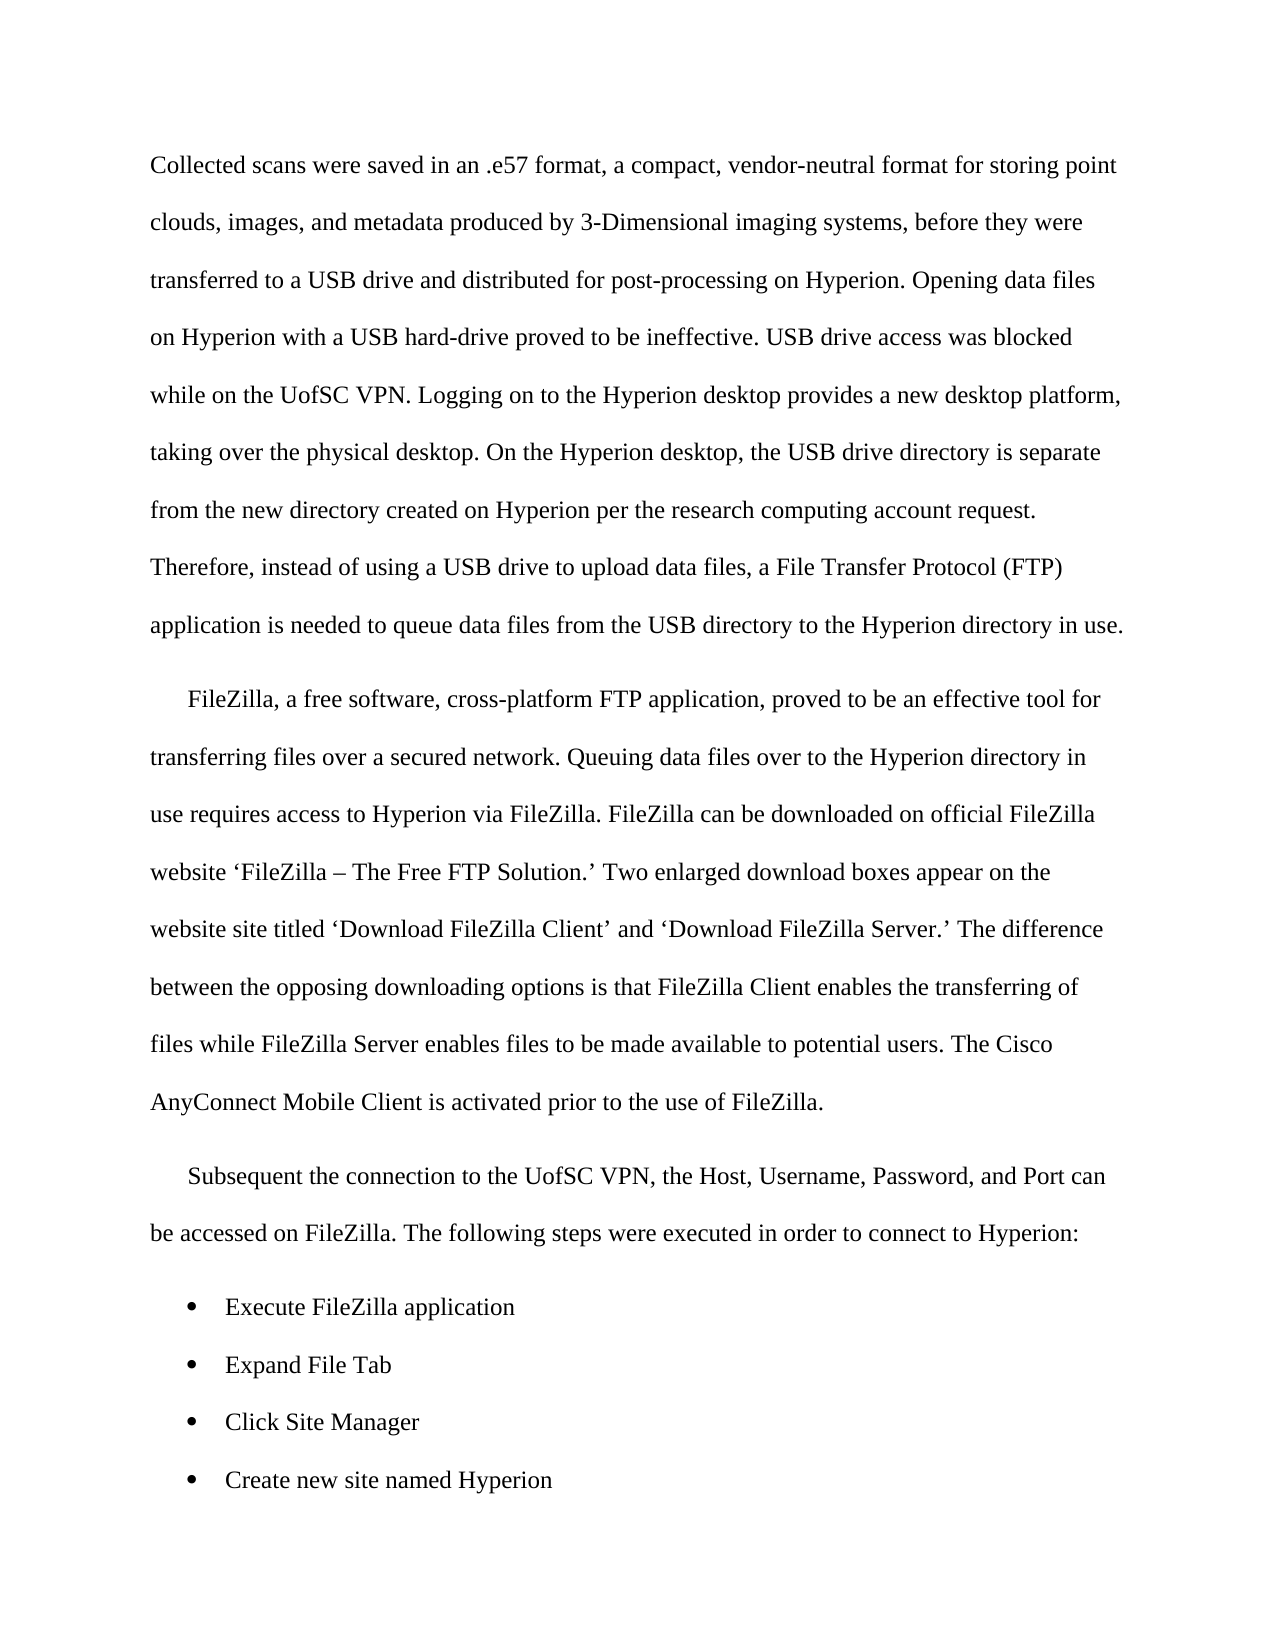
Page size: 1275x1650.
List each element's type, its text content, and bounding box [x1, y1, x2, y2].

text Collected scans were saved in an .e57 format, a compact, vendor-neutral format for storing point clouds, images, and metadata produced by 3-Dimensional imaging systems, before they were transferred to a USB drive and distributed for post-processing on Hyperion. Opening data files on Hyperion with a USB hard-drive proved to be ineffective. USB drive access was blocked while on the UofSC VPN. Logging on to the Hyperion desktop provides a new desktop platform, taking over the physical desktop. On the Hyperion desktop, the USB drive directory is separate from the new directory created on Hyperion per the research computing account request. Therefore, instead of using a USB drive to upload data files, a File Transfer Protocol (FTP) application is needed to queue data files from the USB directory to the Hyperion directory in use. [150, 150, 1125, 639]
text Subsequent the connection to the UofSC VPN, the Host, Username, Password, and Port can be accessed on FileZilla. The following steps were executed in order to connect to Hyperion: [150, 1161, 1125, 1247]
list Execute FileZilla application [187, 1292, 1125, 1321]
text FileZilla, a free software, cross-platform FTP application, proved to be an effective tool for transferring files over a secured network. Queuing data files over to the Hyperion directory in use requires access to Hyperion via FileZilla. FileZilla can be downloaded on official FileZilla website ‘FileZilla – The Free FTP Solution.’ Two enlarged download boxes appear on the website site titled ‘Download FileZilla Client’ and ‘Download FileZilla Server.’ The difference between the opposing downloading options is that FileZilla Client enables the transferring of files while FileZilla Server enables files to be made available to potential users. The Cisco AnyConnect Mobile Client is activated prior to the use of FileZilla. [150, 684, 1125, 1115]
list Create new site named Hyperion [187, 1465, 1125, 1494]
list Click Site Manager [187, 1407, 1125, 1436]
list Expand File Tab [187, 1350, 1125, 1379]
